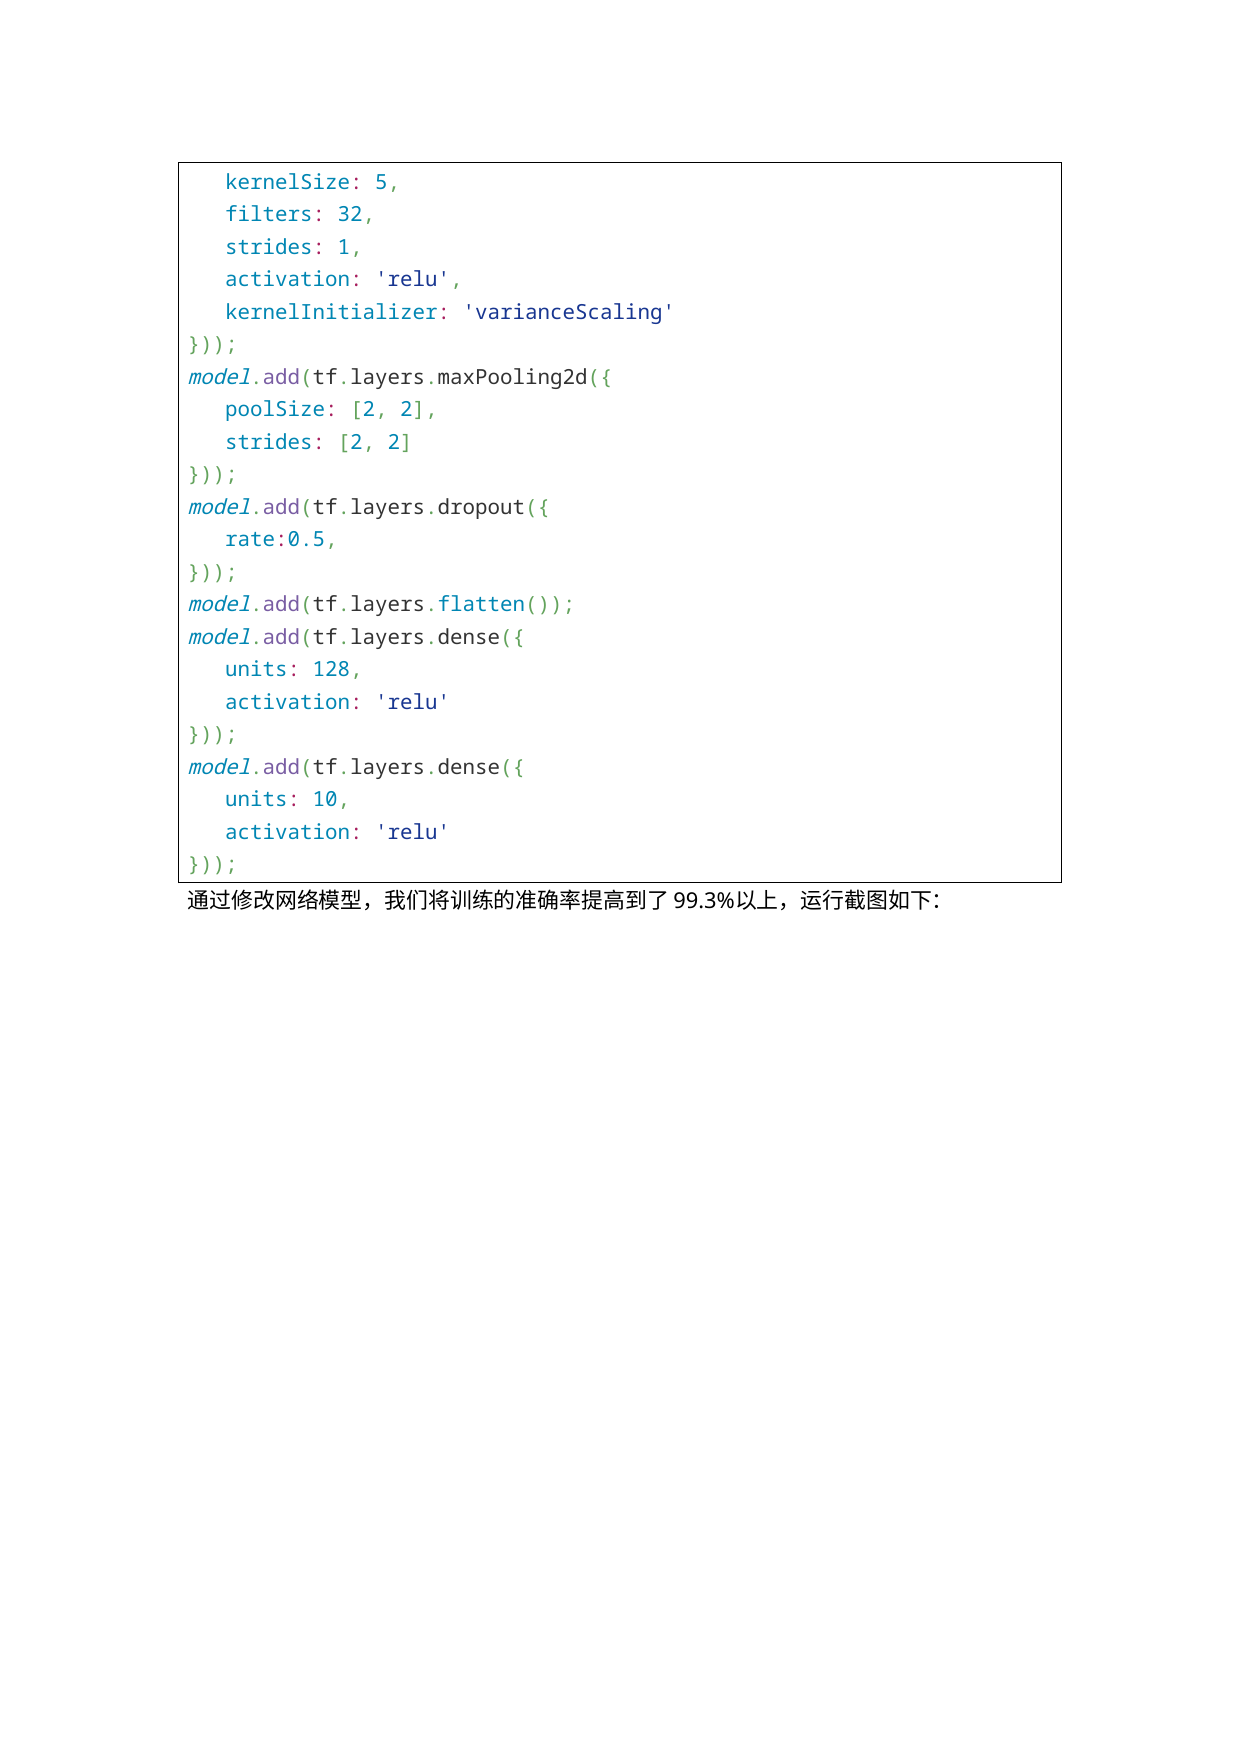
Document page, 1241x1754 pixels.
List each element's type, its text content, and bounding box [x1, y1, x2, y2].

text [179, 163, 1061, 882]
text 通过修改网络模型，我们将训练的准确率提高到了99.3%以上，运行截图如下： [187, 883, 1053, 916]
